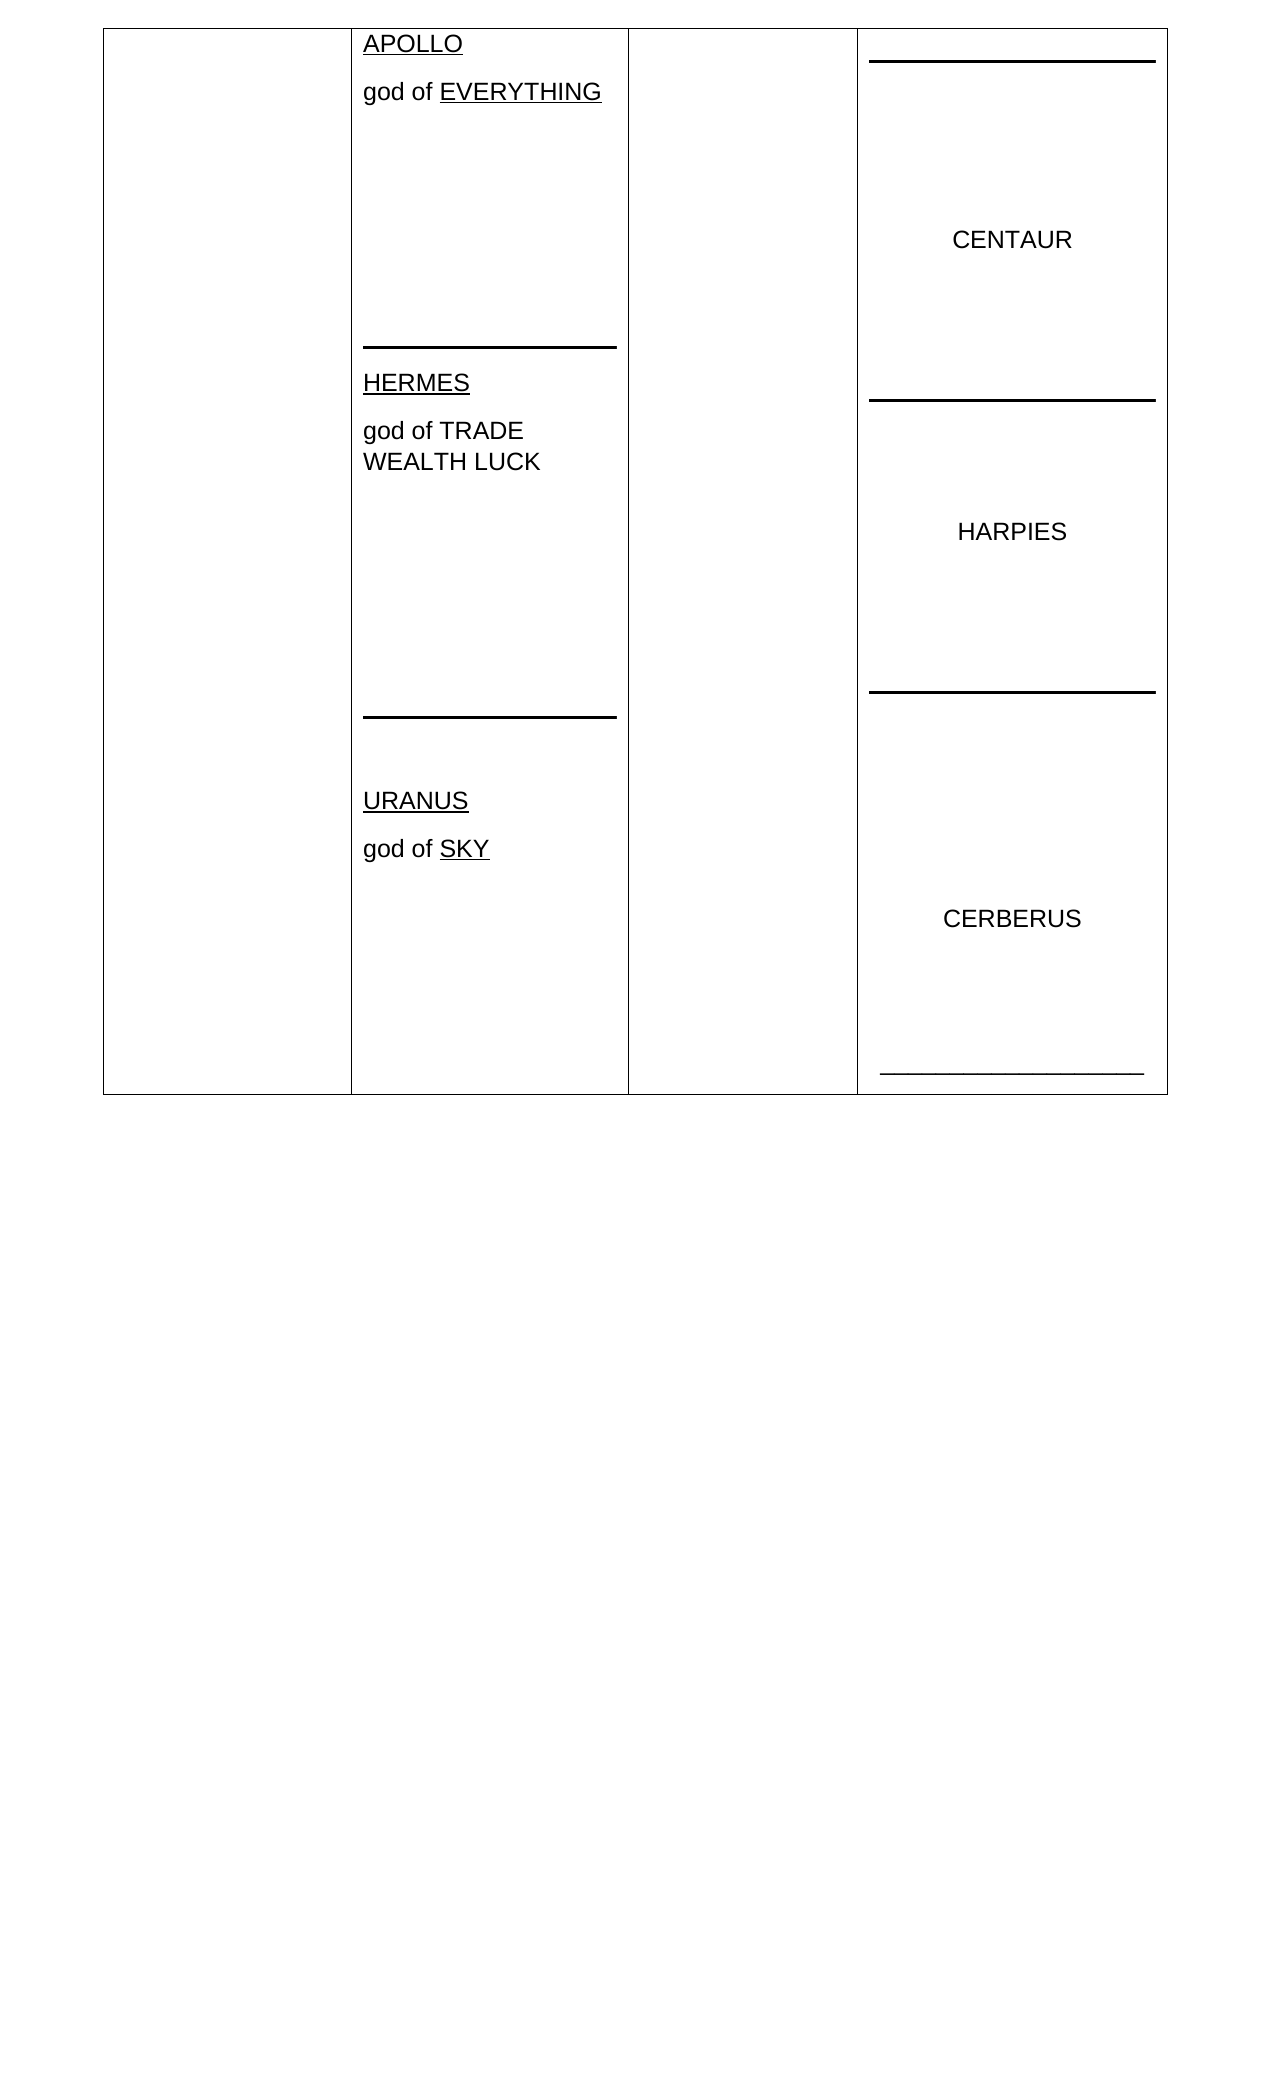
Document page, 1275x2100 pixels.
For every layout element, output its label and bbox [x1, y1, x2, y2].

table_header [629, 29, 857, 1094]
table_header [858, 29, 1167, 1094]
table_header [104, 29, 351, 1094]
table_header [352, 29, 628, 1094]
